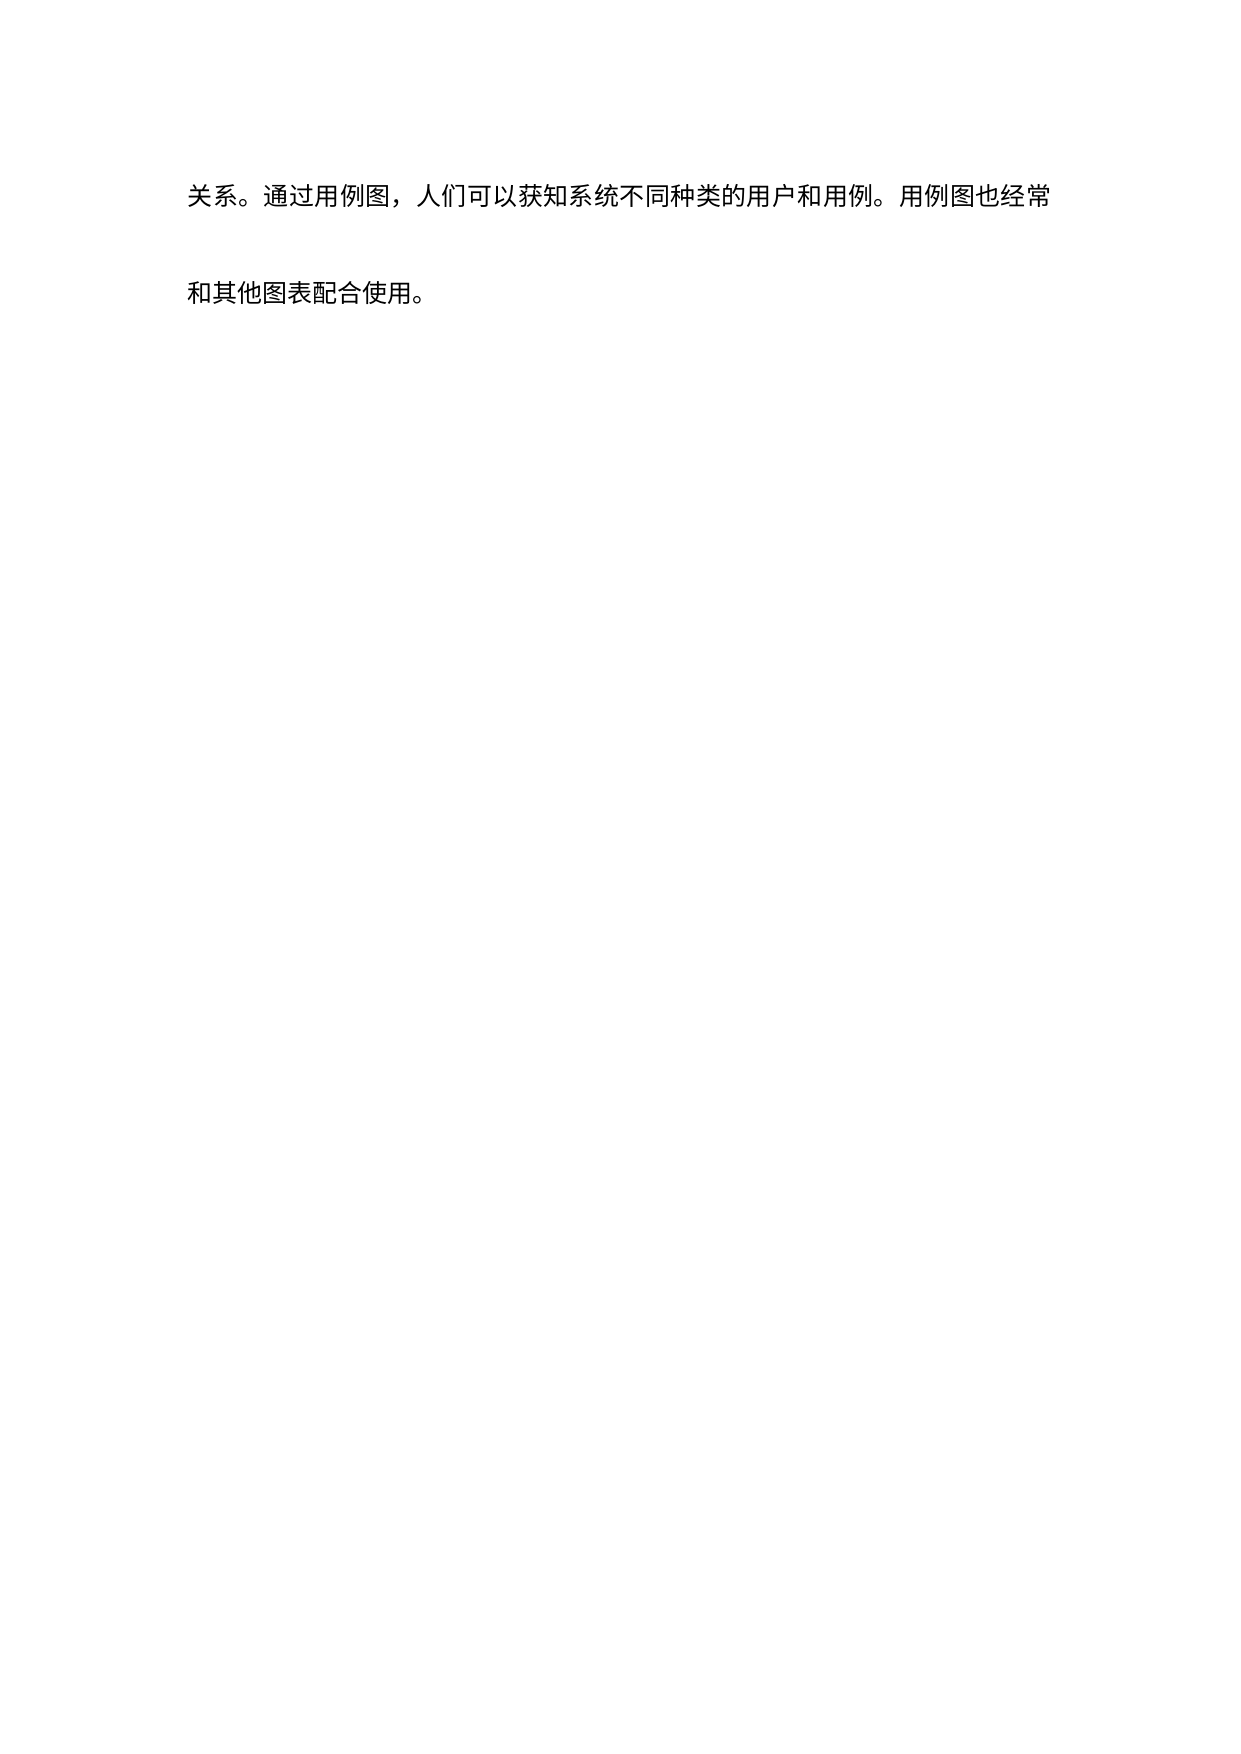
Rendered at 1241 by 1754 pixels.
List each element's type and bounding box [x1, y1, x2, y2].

text [187, 162, 1053, 324]
